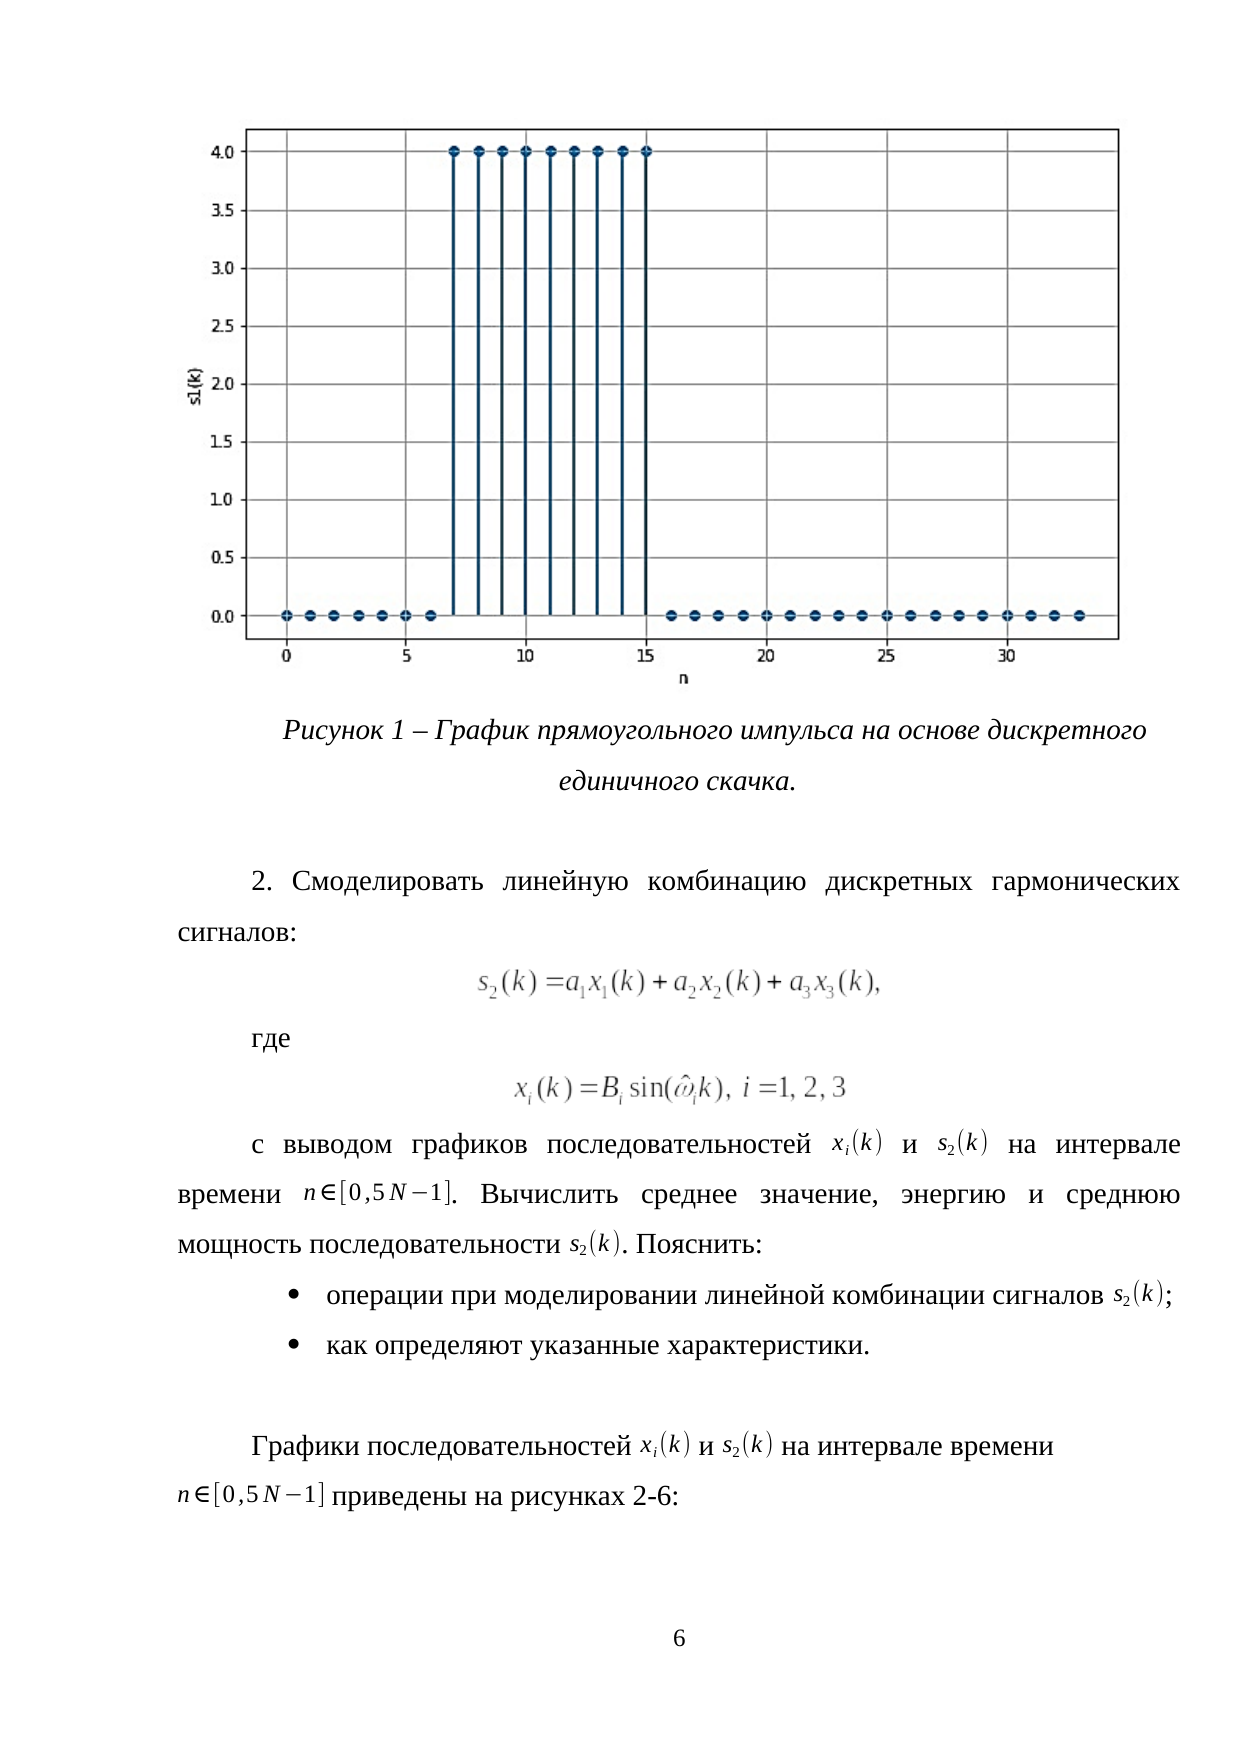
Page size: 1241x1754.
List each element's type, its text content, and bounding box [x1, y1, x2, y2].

list как определяют указанные характеристики. [288, 1327, 1181, 1361]
picture [177, 118, 1129, 698]
text с выводом графиков последовательностей и на интервале времени . Вычислить среднее значение, энергию и среднюю мощность последовательности . Пояснить: [177, 1126, 1181, 1260]
text Графики последовательностей и на интервале времени приведены на рисунках 2-6: [177, 1428, 1181, 1512]
list операции при моделировании линейной комбинации сигналов ; [288, 1277, 1181, 1311]
text Рисунок 1 – График прямоугольного импульса на основе дискретного единичного скачка. [177, 712, 1181, 796]
text 2. Смоделировать линейную комбинацию дискретных гармонических сигналов: [177, 863, 1181, 947]
text где [177, 1020, 1181, 1053]
